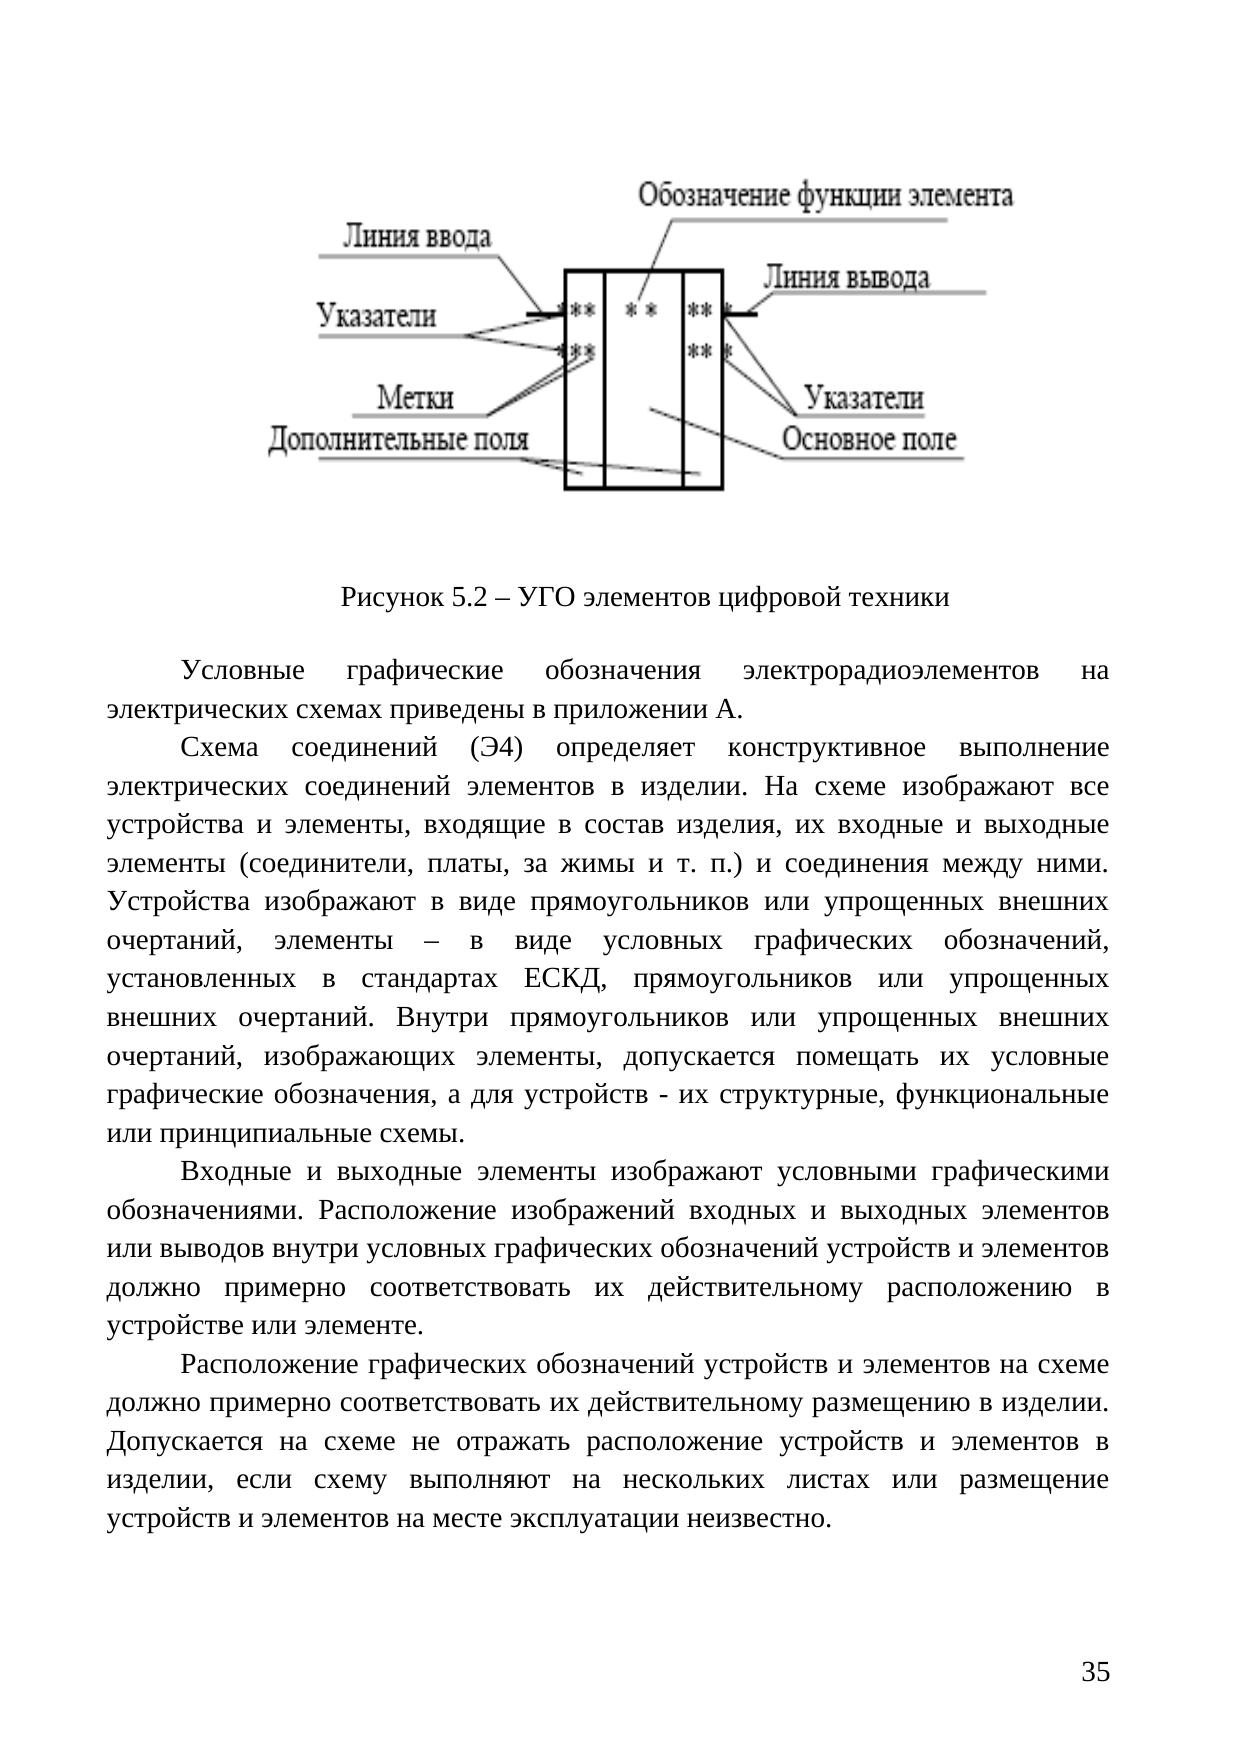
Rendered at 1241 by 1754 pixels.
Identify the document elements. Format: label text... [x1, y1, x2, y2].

text Расположение графических обозначений устройств и элементов на схеме должно примерно соответствовать их действительному размещению в изделии. Допускается на схеме не отражать расположение устройств и элементов в изделии, если схему выполняют на нескольких листах или размещение устройств и элементов на месте эксплуатации неизвестно. [106, 1346, 1110, 1534]
text Схема соединений (Э4) определяет конструктивное выполнение электрических соединений элементов в изделии. На схеме изображают все устройства и элементы, входящие в состав изделия, их входные и выходные элементы (соединители, платы, за жимы и т. п.) и соединения между ними. Устройства изображают в виде прямоугольников или упрощенных внешних очертаний, элементы – в виде условных графических обозначений, установленных в стандартах ЕСКД, прямоугольников или упрощенных внешних очертаний. Внутри прямоугольников или упрощенных внешних очертаний, изображающих элементы, допускается помещать их условные графические обозначения, а для устройств - их структурные, функциональные или принципиальные схемы. [106, 729, 1110, 1148]
text Рисунок 5.2 – УГО элементов цифровой техники [106, 579, 1110, 613]
text Входные и выходные элементы изображают условными графическими обозначениями. Расположение изображений входных и выходных элементов или выводов внутри условных графических обозначений устройств и элементов должно примерно соответствовать их действительному расположению в устройстве или элементе. [106, 1153, 1110, 1341]
picture [152, 118, 1065, 536]
text Условные графические обозначения электрорадиоэлементов на электрических схемах приведены в приложении А. [106, 652, 1110, 724]
